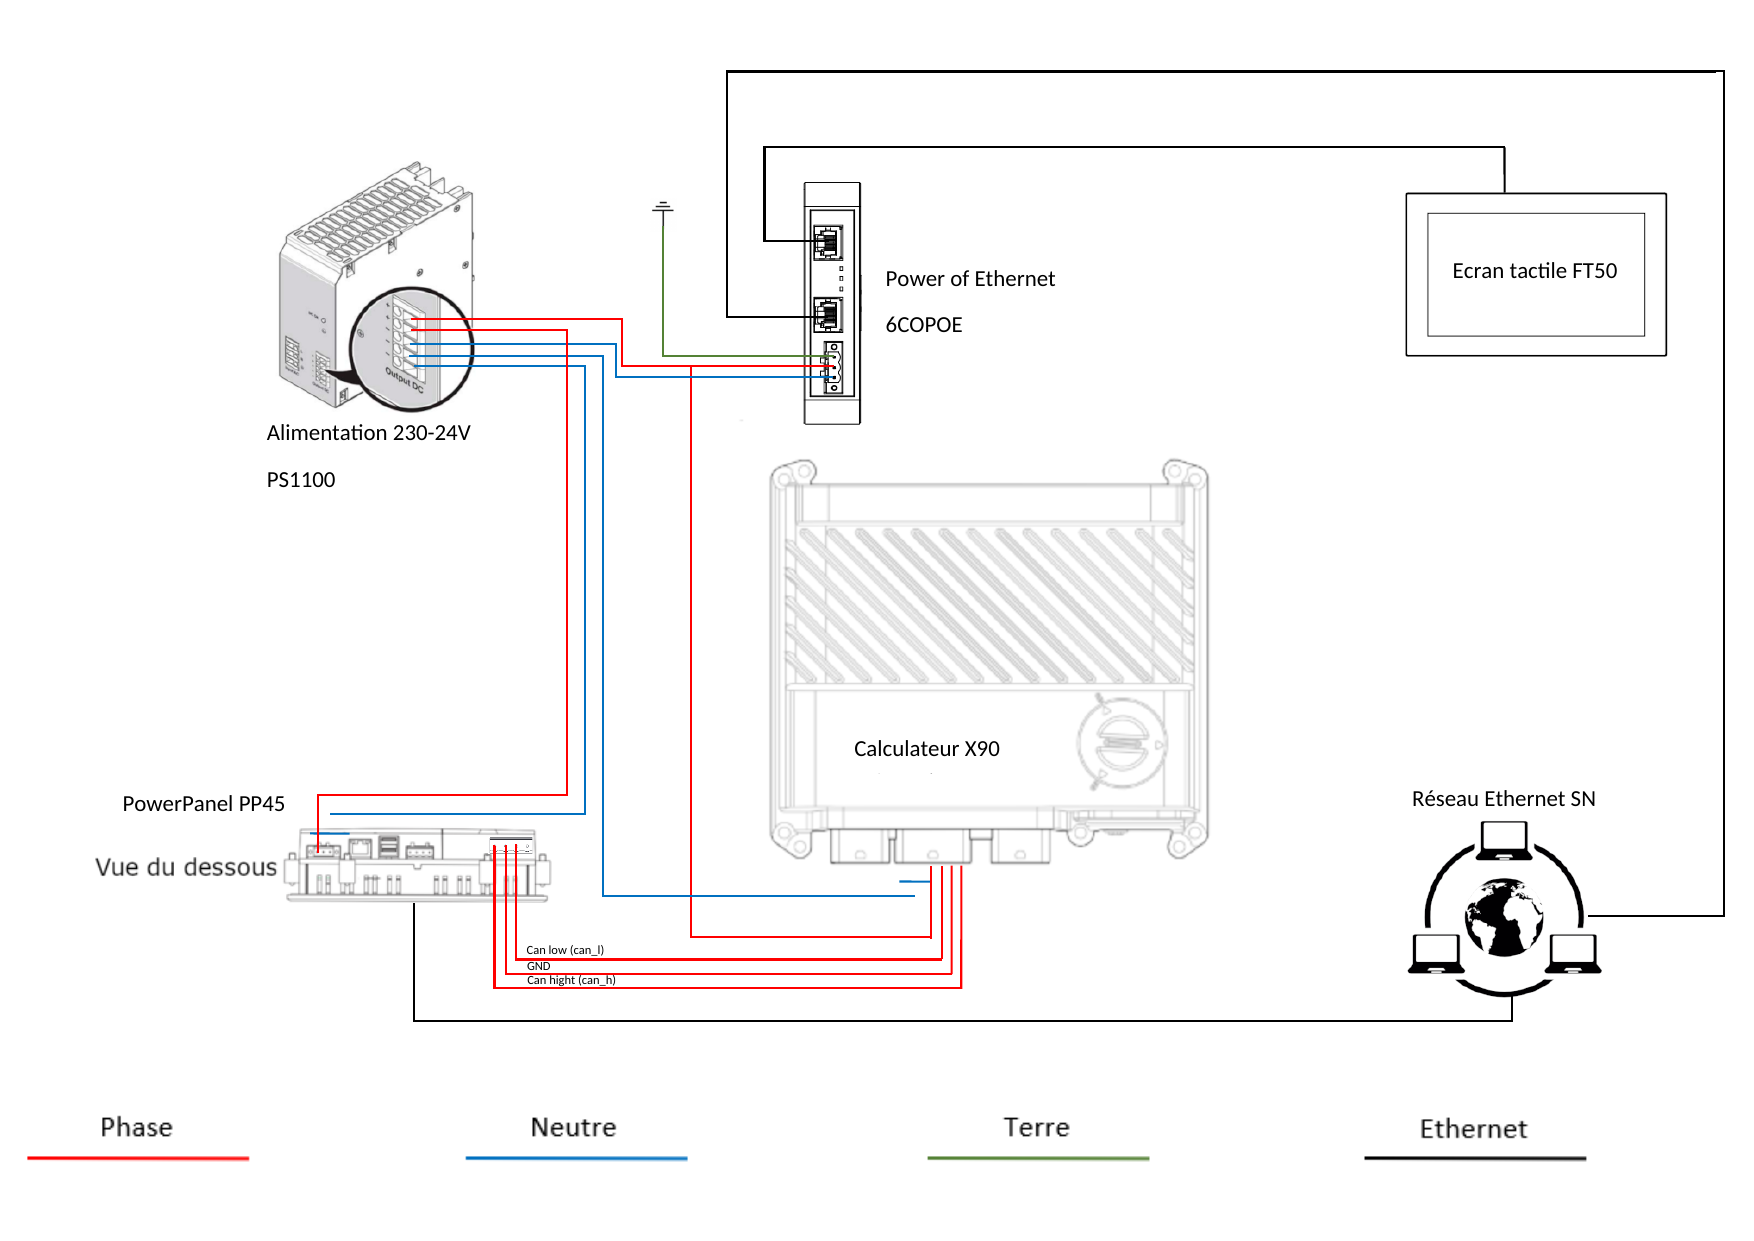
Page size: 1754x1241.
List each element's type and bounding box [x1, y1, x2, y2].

picture [11, 155, 1724, 1182]
